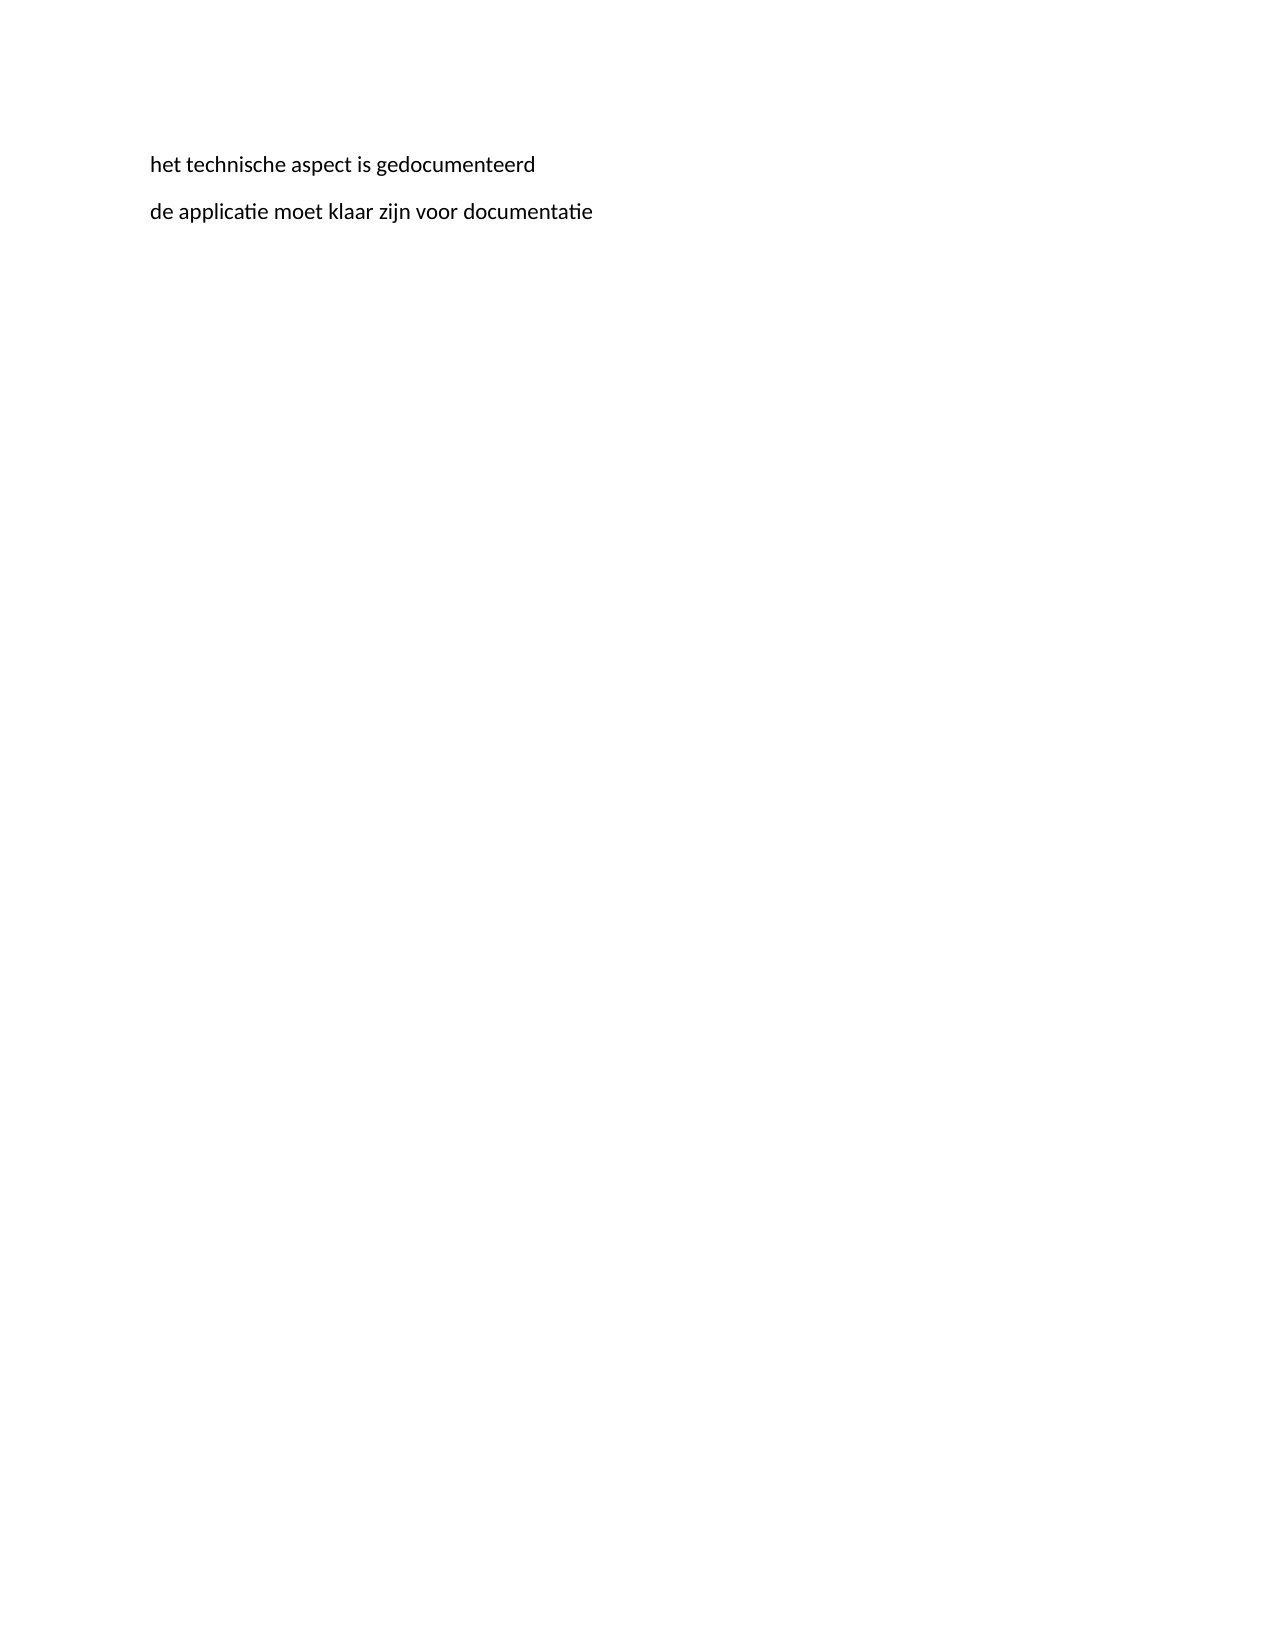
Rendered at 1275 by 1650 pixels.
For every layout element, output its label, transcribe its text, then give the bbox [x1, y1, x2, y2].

text het technische aspect is gedocumenteerd [150, 150, 1125, 178]
text de applicatie moet klaar zijn voor documentatie [150, 197, 1125, 225]
